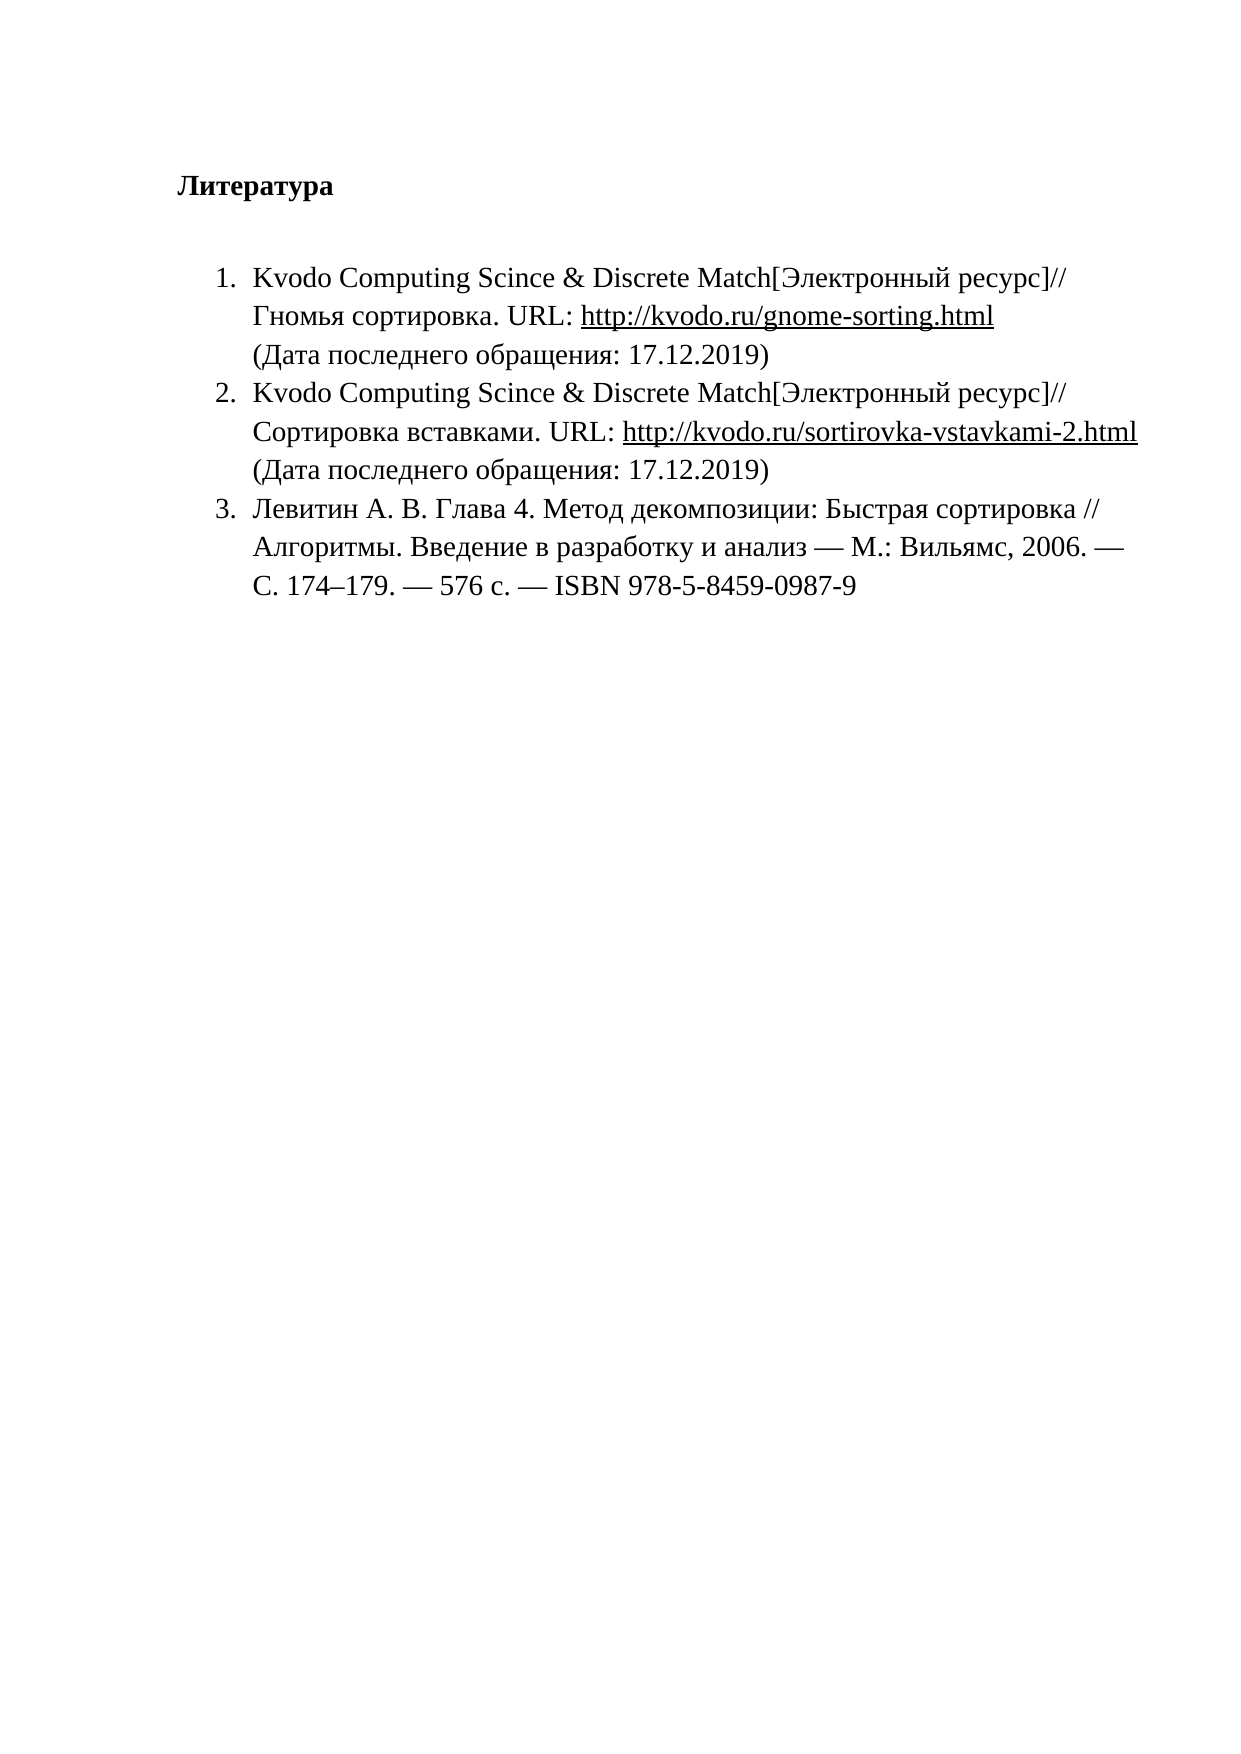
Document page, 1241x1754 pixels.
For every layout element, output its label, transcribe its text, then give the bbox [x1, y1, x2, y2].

list Левитин А. В. Глава 4. Метод декомпозиции: Быстрая сортировка // Алгоритмы. Введение в разработку и анализ — М.: Вильямс, 2006. — С. 174–179. — 576 с. — ISBN 978-5-8459-0987-9 [215, 491, 1152, 602]
list (Дата последнего обращения: 17.12.2019) [252, 452, 1152, 486]
subtitle Литература [177, 168, 1152, 202]
list Kvodo Computing Scince & Discrete Match[Электронный ресурс]// Гномья сортировка. URL: http://kvodo.ru/gnome-sorting.html (Дата последнего обращения: 17.12.2019) [215, 260, 1152, 370]
list Kvodo Computing Scince & Discrete Match[Электронный ресурс]// Сортировка вставками. URL: http://kvodo.ru/sortirovka-vstavkami-2.html [215, 375, 1152, 447]
